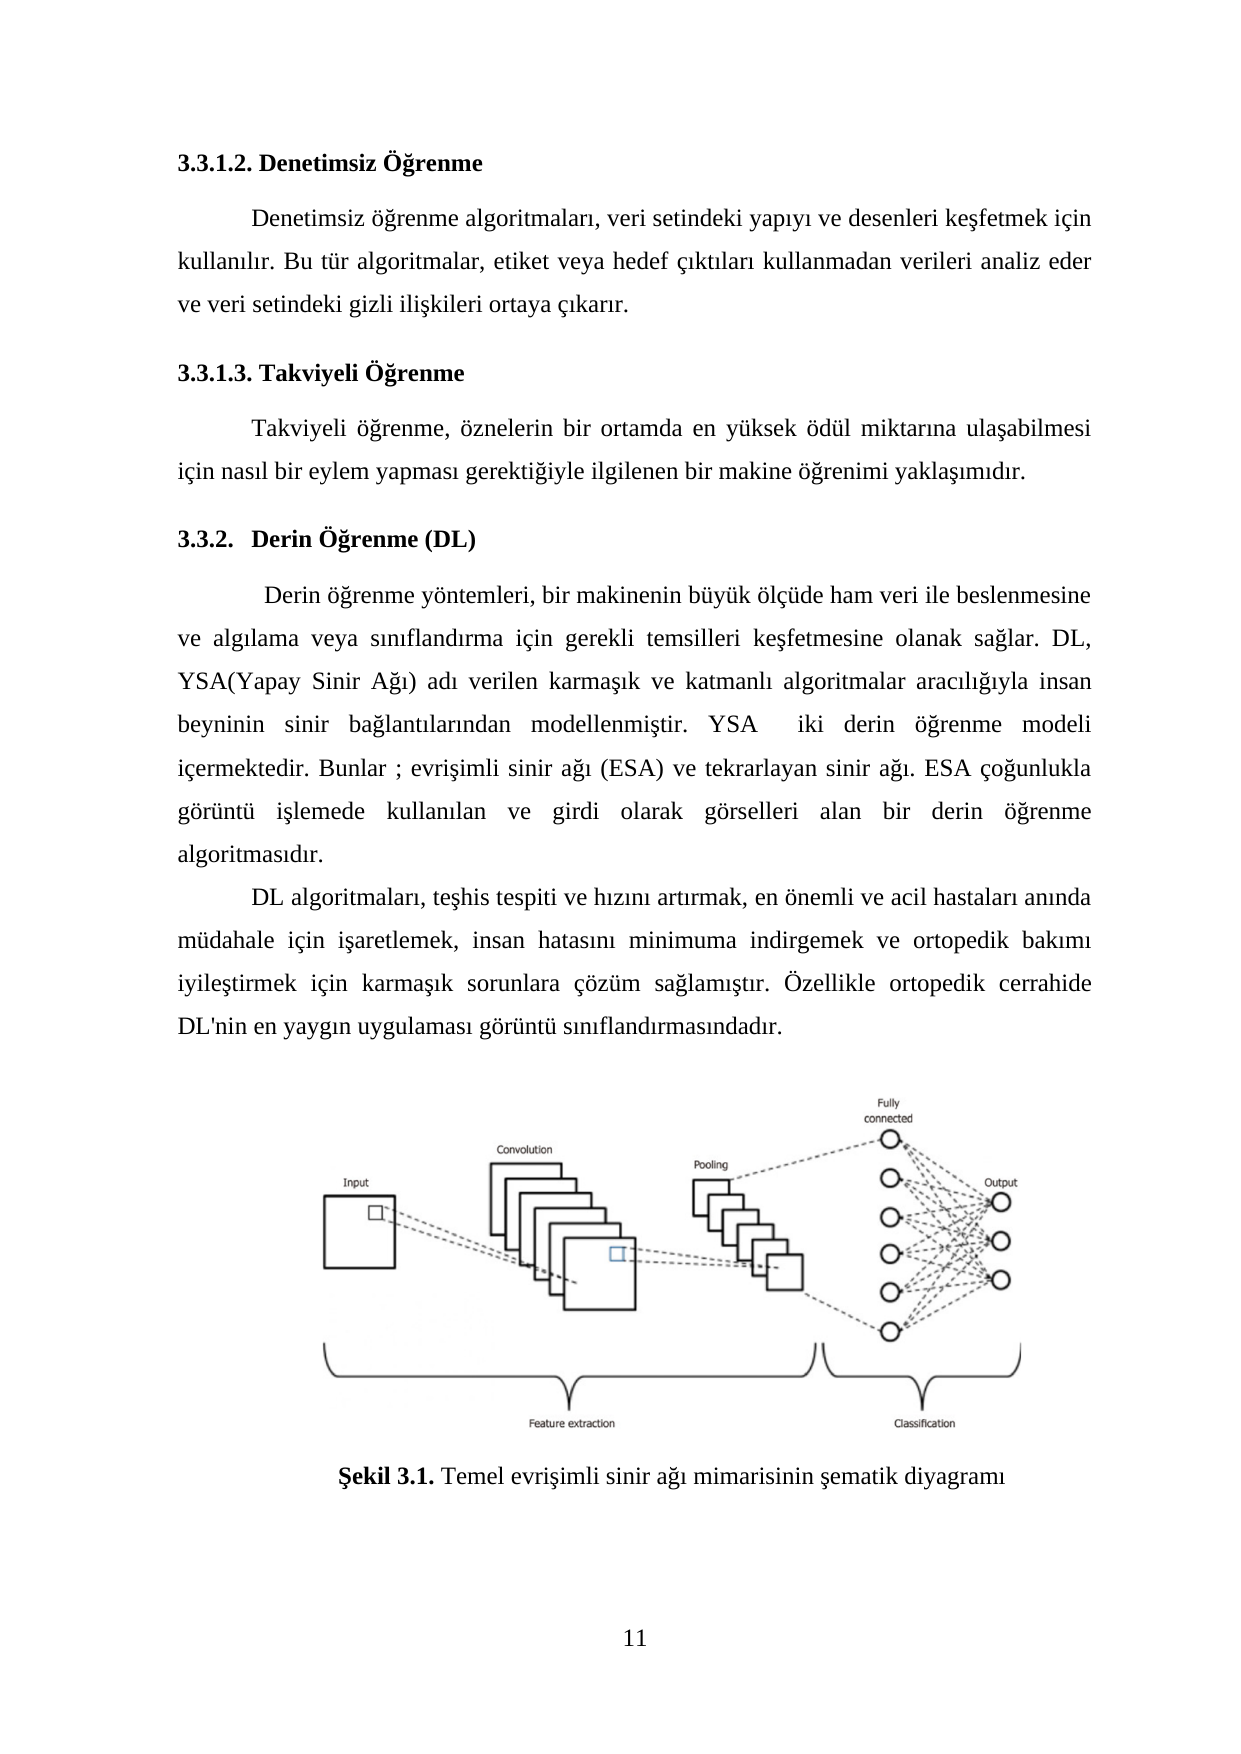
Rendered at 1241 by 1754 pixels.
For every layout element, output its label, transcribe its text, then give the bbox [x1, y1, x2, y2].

subtitle Derin Öğrenme (DL) [177, 524, 1092, 553]
text Denetimsiz öğrenme algoritmaları, veri setindeki yapıyı ve desenleri keşfetmek için kullanılır. Bu tür algoritmalar, etiket veya hedef çıktıları kullanmadan verileri analiz eder ve veri setindeki gizli ilişkileri ortaya çıkarır. [177, 203, 1092, 318]
text Takviyeli öğrenme, öznelerin bir ortamda en yüksek ödül miktarına ulaşabilmesi için nasıl bir eylem yapması gerektiğiyle ilgilenen bir makine öğrenimi yaklaşımıdır. [177, 413, 1092, 485]
text Şekil 3.1. Temel evrişimli sinir ağı mimarisinin şematik diyagramı [177, 1461, 1092, 1490]
subtitle 3.3.1.3. Takviyeli Öğrenme [177, 358, 1092, 386]
text DL algoritmaları, teşhis tespiti ve hızını artırmak, en önemli ve acil hastaları anında müdahale için işaretlemek, insan hatasını minimuma indirgemek ve ortopedik bakımı iyileştirmek için karmaşık sorunlara çözüm sağlamıştır. Özellikle ortopedik cerrahide DL'nin en yaygın uygulaması görüntü sınıflandırmasındadır. [177, 882, 1092, 1040]
text Derin öğrenme yöntemleri, bir makinenin büyük ölçüde ham veri ile beslenmesine ve algılama veya sınıflandırma için gerekli temsilleri keşfetmesine olanak sağlar. DL, YSA(Yapay Sinir Ağı) adı verilen karmaşık ve katmanlı algoritmalar aracılığıyla insan beyninin sinir bağlantılarından modellenmiştir. YSA iki derin öğrenme modeli içermektedir. Bunlar ; evrişimli sinir ağı (ESA) ve tekrarlayan sinir ağı. ESA çoğunlukla görüntü işlemede kullanılan ve girdi olarak görselleri alan bir derin öğrenme algoritmasıdır. [177, 580, 1092, 868]
subtitle 3.3.1.2. Denetimsiz Öğrenme [177, 148, 1092, 176]
picture [322, 1097, 1022, 1434]
